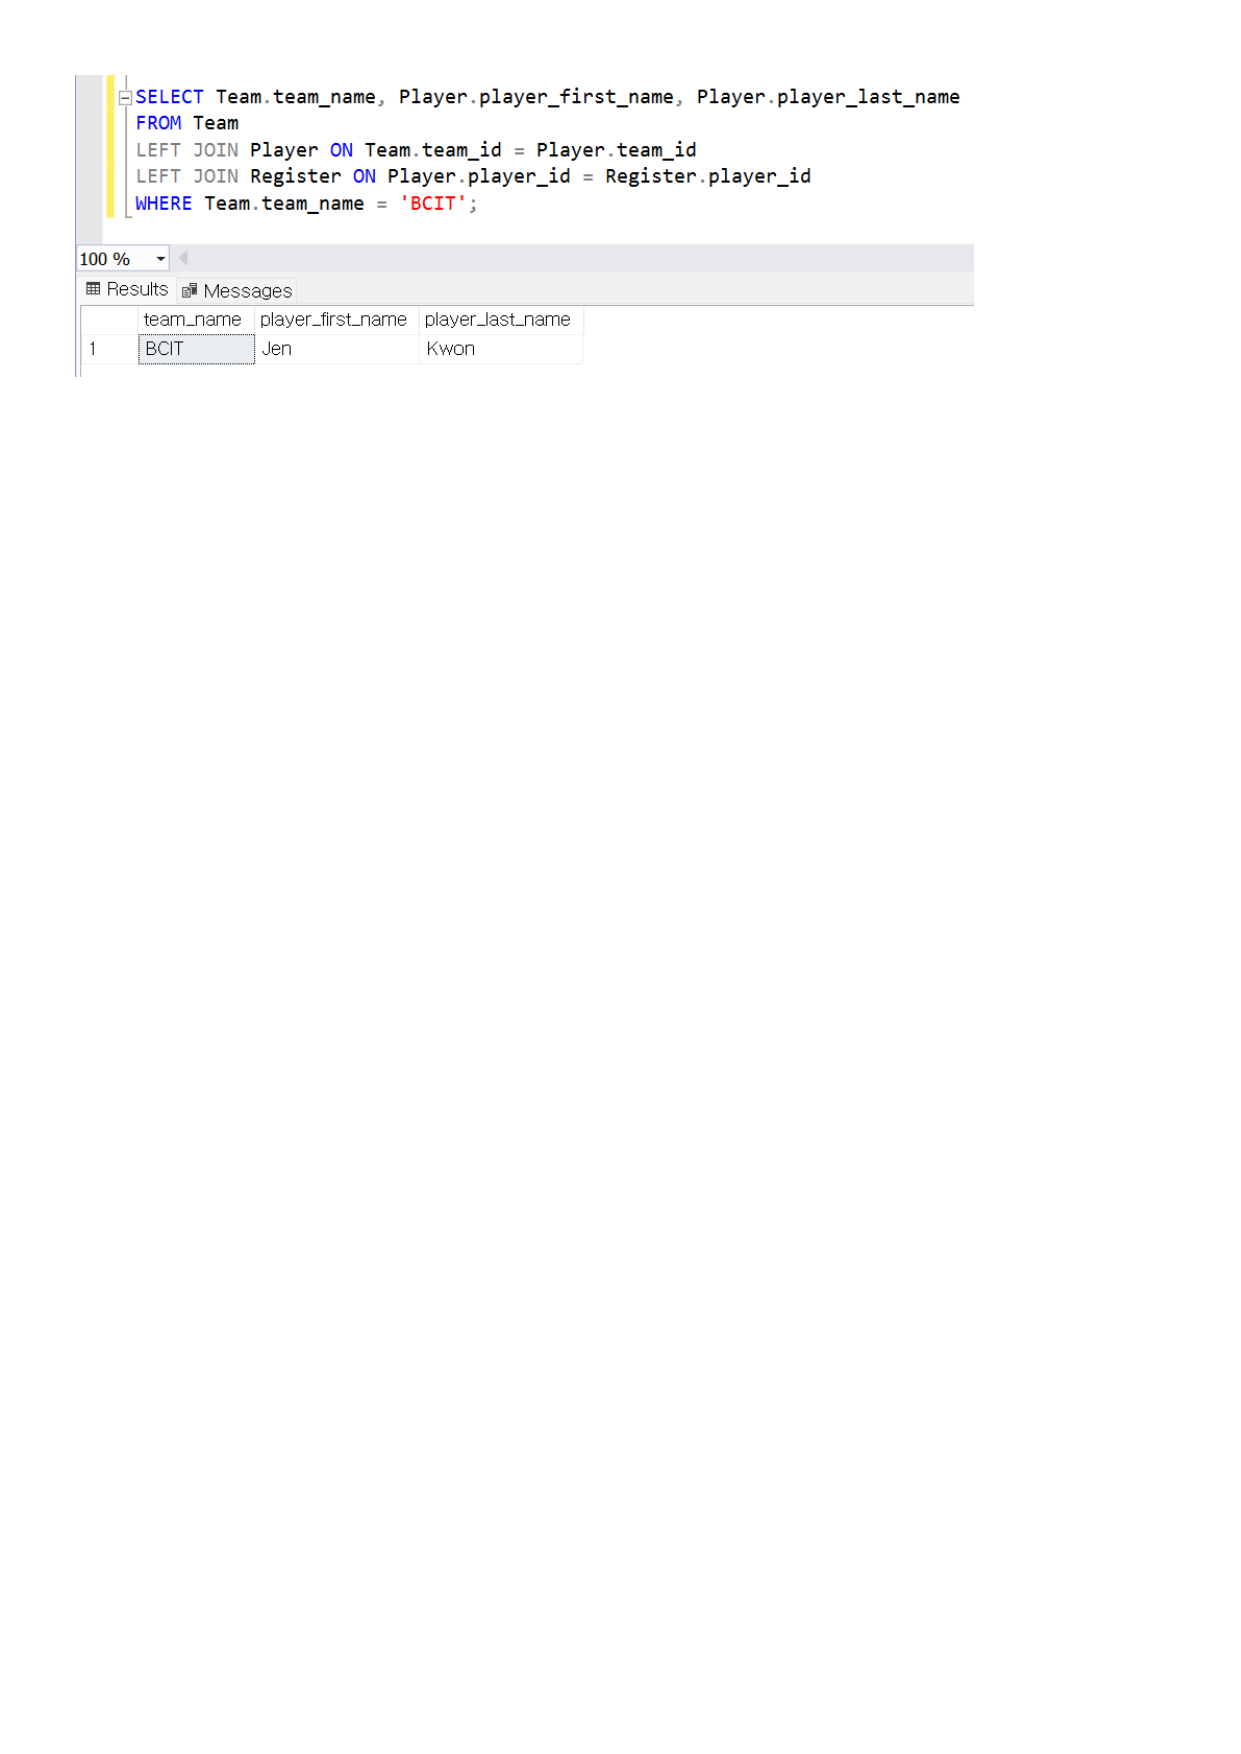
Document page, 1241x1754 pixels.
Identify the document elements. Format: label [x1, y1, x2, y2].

picture [75, 75, 974, 377]
